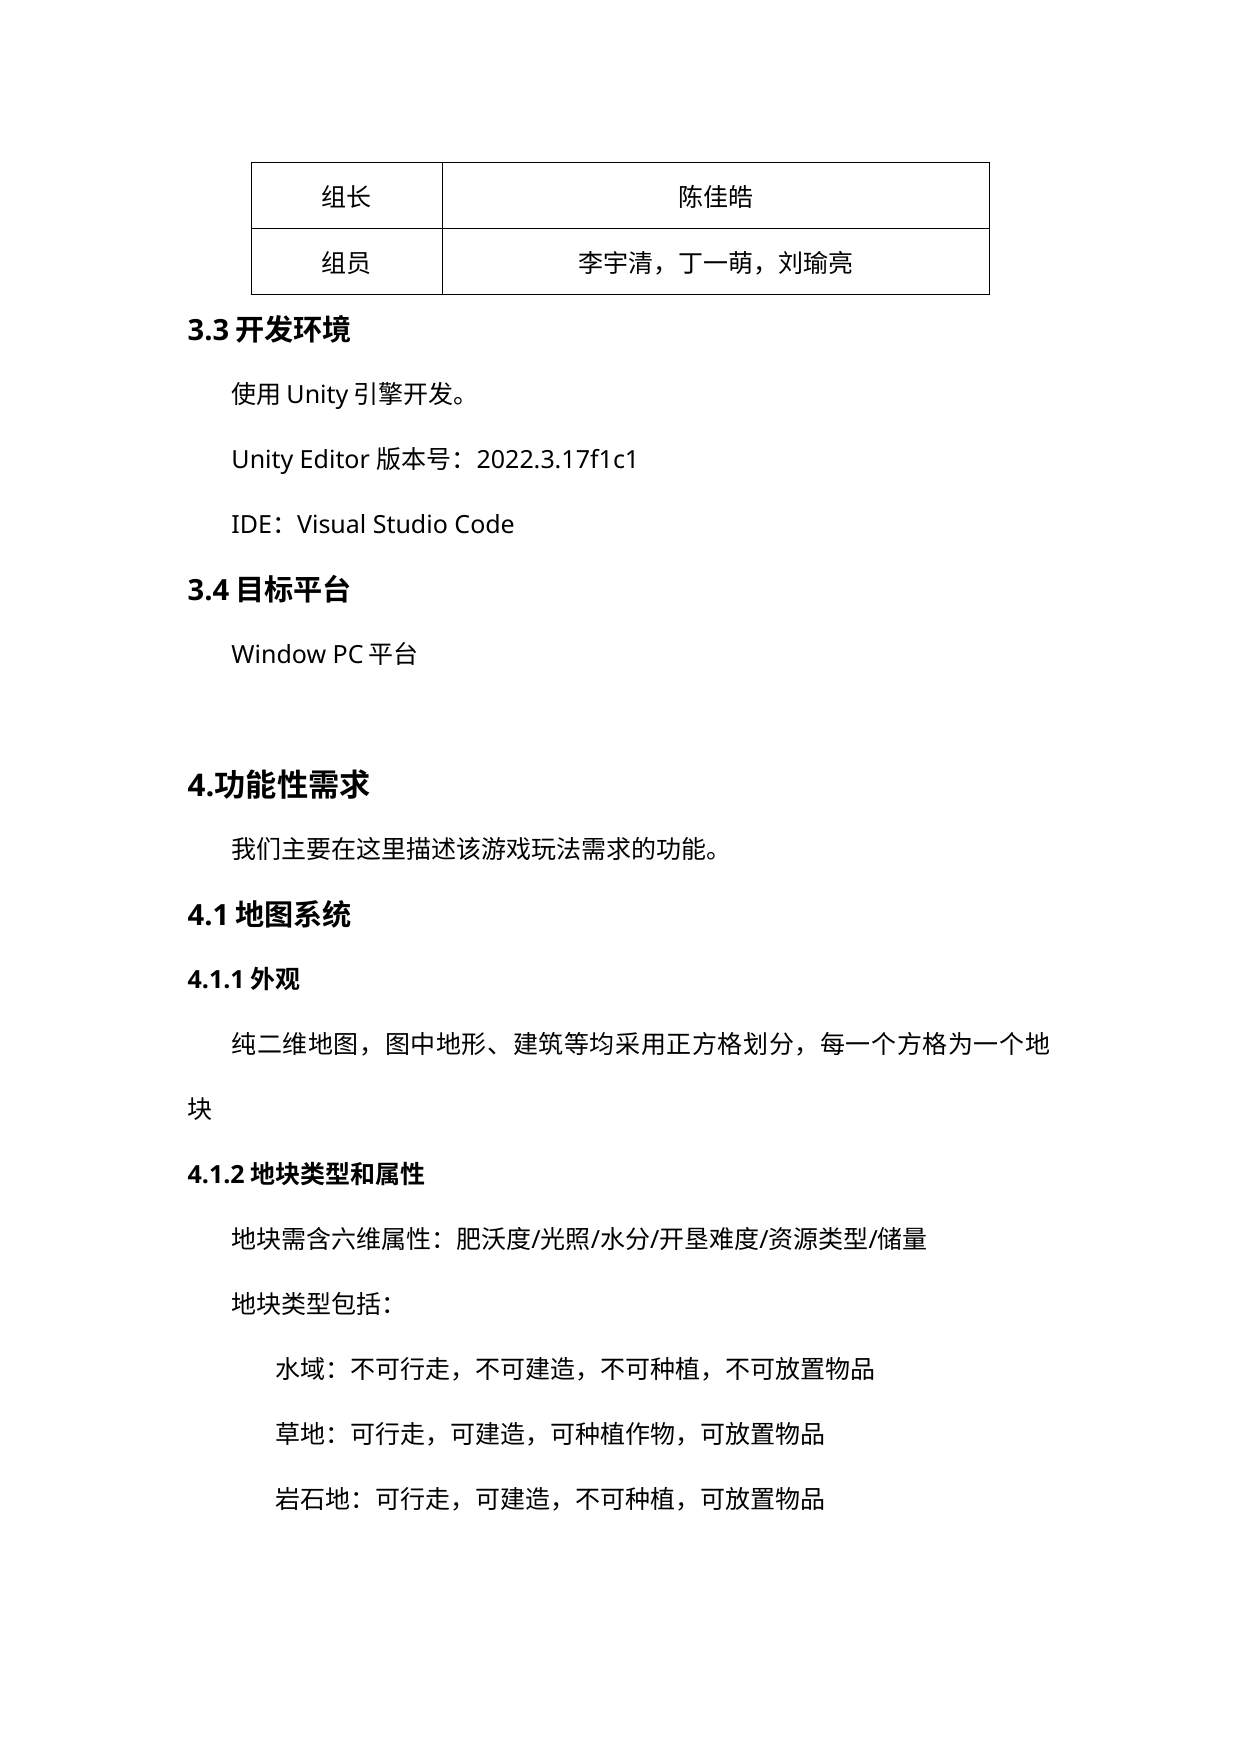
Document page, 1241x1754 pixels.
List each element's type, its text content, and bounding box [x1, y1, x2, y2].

text 4.1地图系统 [187, 880, 1053, 945]
table_header 组长 [252, 163, 442, 228]
text 岩石地：可行走，可建造，不可种植，可放置物品 [231, 1465, 1053, 1530]
text 3.3开发环境 [187, 295, 1053, 360]
text IDE：Visual Studio Code [187, 490, 1053, 555]
text 4.1.1外观 [187, 945, 1053, 1010]
text 使用Unity引擎开发。 [187, 360, 1053, 425]
text 水域：不可行走，不可建造，不可种植，不可放置物品 [231, 1335, 1053, 1400]
text 地块需含六维属性：肥沃度/光照/水分/开垦难度/资源类型/储量 [187, 1205, 1053, 1270]
text 4.功能性需求 [187, 750, 1053, 815]
text 纯二维地图，图中地形、建筑等均采用正方格划分，每一个方格为一个地块 [187, 1010, 1053, 1140]
text Window PC平台 [187, 620, 1053, 685]
text 4.1.2地块类型和属性 [187, 1140, 1053, 1205]
text 我们主要在这里描述该游戏玩法需求的功能。 [187, 815, 1053, 880]
text 3.4目标平台 [187, 555, 1053, 620]
table_header 陈佳皓 [443, 163, 989, 228]
table_cell 组员 [252, 229, 442, 294]
text 地块类型包括： [187, 1270, 1053, 1335]
table_cell 李宇清，丁一萌，刘瑜亮 [443, 229, 989, 294]
text Unity Editor 版本号：2022.3.17f1c1 [187, 425, 1053, 490]
text 草地：可行走，可建造，可种植作物，可放置物品 [231, 1400, 1053, 1465]
